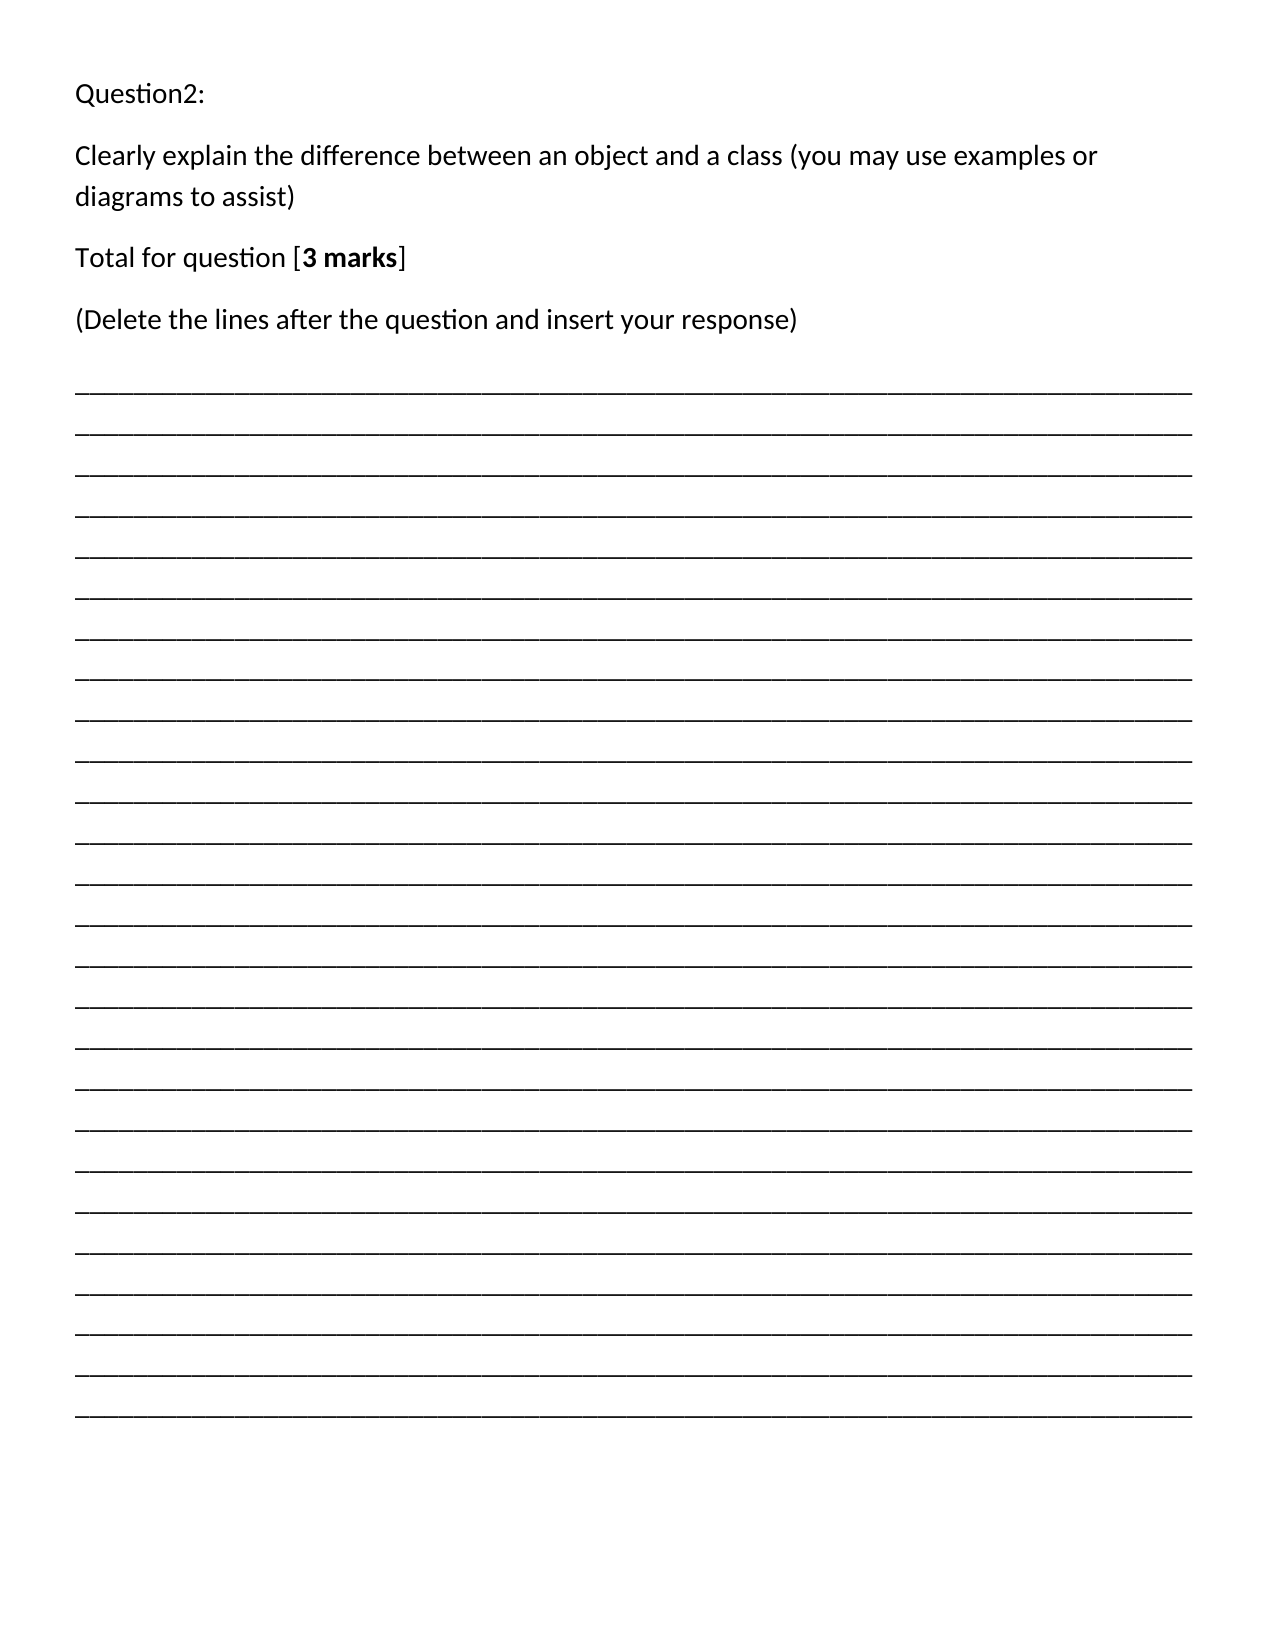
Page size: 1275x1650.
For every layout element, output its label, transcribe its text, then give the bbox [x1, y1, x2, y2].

text Question2: [75, 75, 1200, 111]
text __________________________________________________________________________________________________________________________________________________________________________________________________________________________________________________________________________________________________________________________________________________________________________________________________________________________________________________________________________________________________________________________________________________________________________________________________________________________________________________________________________________________________________________________________________________________________________________________________________________________________________________________________________________________________________________________________________________________________________________________________________________________________________________________________________________________________________________________________________________________________________________________________________________________________________________________________________________________________________________________________________________________________________________________________________________________________________________________________________________________________________________________________________________________________________________________________________________________________________________________________________________________________________________________________________________________________________________________________________________________________________________________________________________________________________________________________________________________________________________________________________________________________________________________________________________ [75, 363, 1200, 1422]
text Clearly explain the difference between an object and a class (you may use examples or diagrams to assist) [75, 137, 1200, 213]
text (Delete the lines after the question and insert your response) [75, 301, 1200, 337]
text Total for question [3 marks] [75, 239, 1200, 275]
